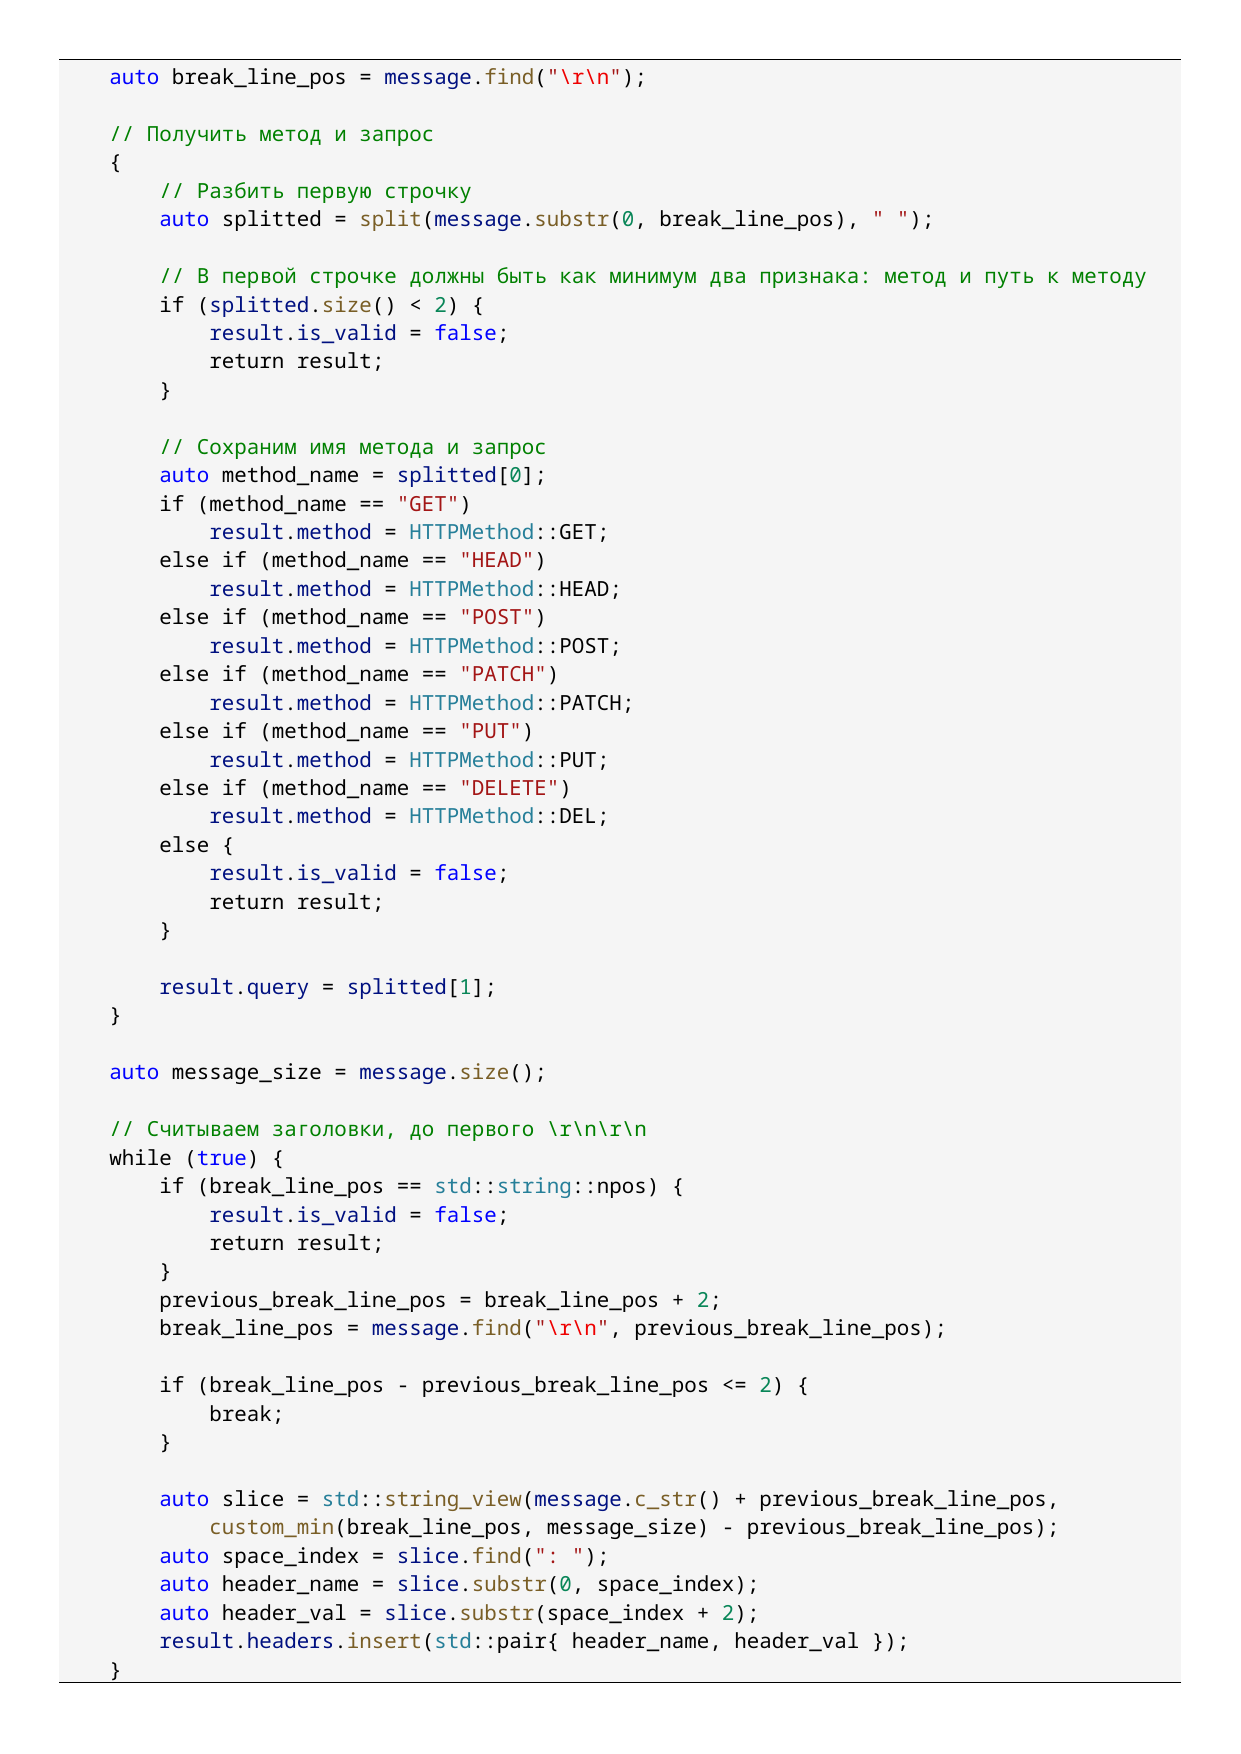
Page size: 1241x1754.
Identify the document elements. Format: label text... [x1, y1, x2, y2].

text } [59, 375, 1181, 403]
text if (break_line_pos == std::string::npos) { [59, 1171, 1181, 1200]
text auto space_index = slice.find(": "); [59, 1541, 1181, 1569]
text break; [59, 1399, 1181, 1427]
text result.query = splitted[1]; [59, 972, 1181, 1001]
text else { [59, 830, 1181, 858]
text result.is_valid = false; [59, 318, 1181, 347]
text auto slice = std::string_view(message.c_str() + previous_break_line_pos, [59, 1484, 1181, 1512]
text return result; [59, 1228, 1181, 1257]
text result.method = HTTPMethod::DEL; [59, 802, 1181, 830]
text previous_break_line_pos = break_line_pos + 2; [59, 1285, 1181, 1313]
text auto header_name = slice.substr(0, space_index); [59, 1569, 1181, 1598]
text } [59, 1001, 1181, 1029]
text else if (method_name == "DELETE") [59, 773, 1181, 802]
text break_line_pos = message.find("\r\n", previous_break_line_pos); [59, 1313, 1181, 1342]
text // Разбить первую строчку [59, 176, 1181, 204]
text auto splitted = split(message.substr(0, break_line_pos), " "); [59, 204, 1181, 233]
text auto header_val = slice.substr(space_index + 2); [59, 1598, 1181, 1626]
text auto message_size = message.size(); [59, 1057, 1181, 1086]
text result.method = HTTPMethod::HEAD; [59, 574, 1181, 602]
text result.method = HTTPMethod::GET; [59, 517, 1181, 546]
text } [59, 915, 1181, 944]
text return result; [59, 887, 1181, 915]
text else if (method_name == "HEAD") [59, 546, 1181, 574]
text while (true) { [59, 1143, 1181, 1171]
text // Считываем заголовки, до первого \r\n\r\n [59, 1114, 1181, 1143]
text auto method_name = splitted[0]; [59, 460, 1181, 489]
text result.method = HTTPMethod::PATCH; [59, 688, 1181, 716]
text } [59, 1427, 1181, 1456]
text custom_min(break_line_pos, message_size) - previous_break_line_pos); [59, 1512, 1181, 1541]
text { [59, 147, 1181, 176]
text result.is_valid = false; [59, 1200, 1181, 1228]
text result.headers.insert(std::pair{ header_name, header_val }); [59, 1626, 1181, 1655]
text result.method = HTTPMethod::PUT; [59, 745, 1181, 773]
text if (break_line_pos - previous_break_line_pos <= 2) { [59, 1370, 1181, 1399]
text result.method = HTTPMethod::POST; [59, 631, 1181, 659]
text } [59, 1655, 1181, 1682]
text return result; [59, 347, 1181, 375]
text // Получить метод и запрос [59, 119, 1181, 147]
text if (splitted.size() < 2) { [59, 290, 1181, 318]
text else if (method_name == "PUT") [59, 716, 1181, 745]
text } [59, 1257, 1181, 1285]
text else if (method_name == "PATCH") [59, 659, 1181, 688]
text // В первой строчке должны быть как минимум два признака: метод и путь к методу [59, 261, 1181, 290]
text result.is_valid = false; [59, 858, 1181, 887]
text else if (method_name == "POST") [59, 602, 1181, 631]
text // Сохраним имя метода и запрос [59, 432, 1181, 460]
text if (method_name == "GET") [59, 489, 1181, 517]
text auto break_line_pos = message.find("\r\n"); [59, 60, 1181, 91]
